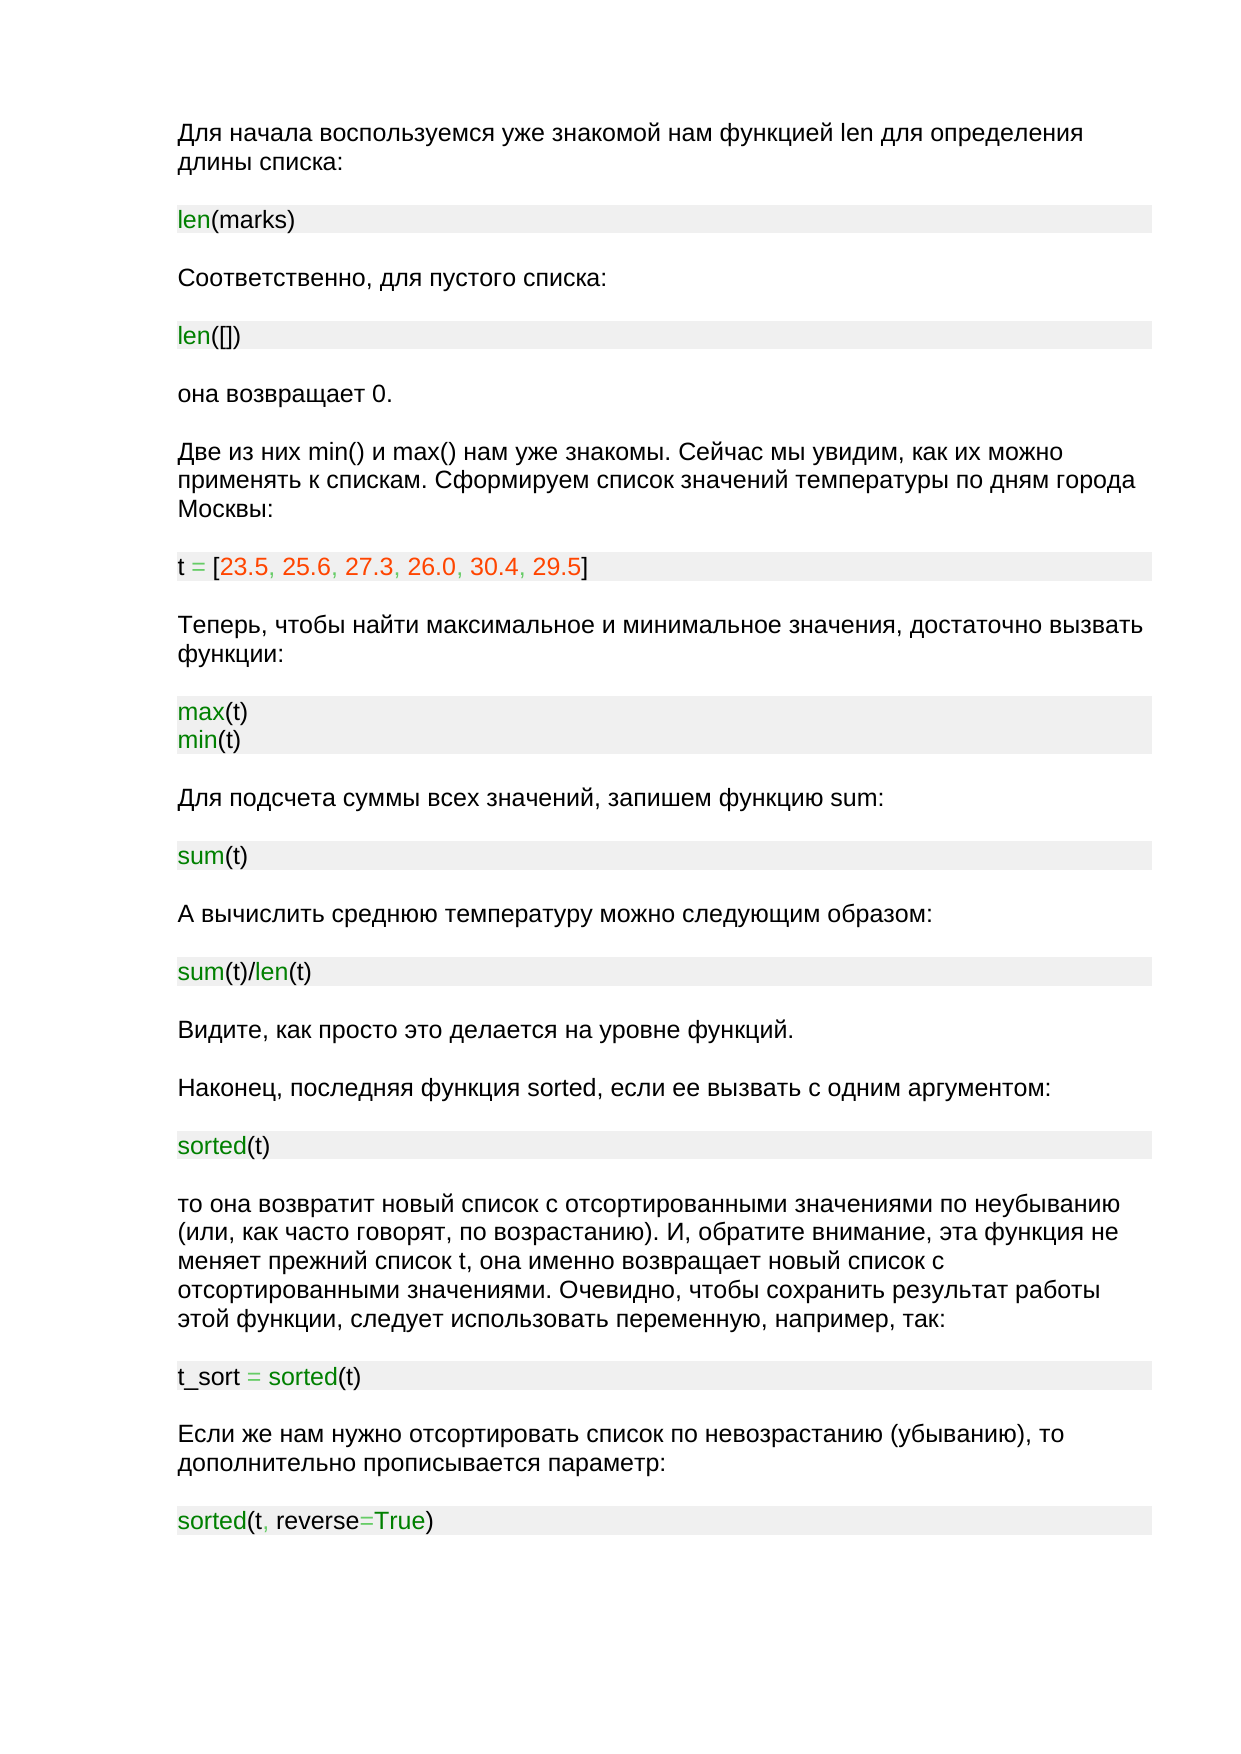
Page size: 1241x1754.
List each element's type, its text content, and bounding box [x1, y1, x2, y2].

text то она возвратит новый список с отсортированными значениями по неубыванию (или, как часто говорят, по возрастанию). И, обратите внимание, эта функция не меняет прежний список t, она именно возвращает новый список с отсортированными значениями. Очевидно, чтобы сохранить результат работы этой функции, следует использовать переменную, например, так: [177, 1188, 1152, 1332]
text Две из них min() и max() нам уже знакомы. Сейчас мы увидим, как их можно применять к спискам. Сформируем список значений температуры по дням города Москвы: [177, 436, 1152, 523]
text len(marks) [177, 205, 1152, 233]
text она возвращает 0. [177, 378, 1152, 407]
text sorted(t) [177, 1131, 1152, 1159]
text max(t) [177, 696, 1152, 725]
text Для подсчета суммы всех значений, запишем функцию sum: [177, 783, 1152, 812]
text t = [23.5, 25.6, 27.3, 26.0, 30.4, 29.5] [177, 552, 1152, 581]
text sum(t)/len(t) [177, 957, 1152, 986]
text sum(t) [177, 841, 1152, 870]
text Видите, как просто это делается на уровне функций. [177, 1015, 1152, 1043]
text Наконец, последняя функция sorted, если ее вызвать с одним аргументом: [177, 1073, 1152, 1101]
text len([]) [177, 321, 1152, 349]
text t_sort = sorted(t) [177, 1361, 1152, 1390]
text А вычислить среднюю температуру можно следующим образом: [177, 899, 1152, 928]
text sorted(t, reverse=True) [177, 1506, 1152, 1535]
text min(t) [177, 725, 1152, 754]
text Для начала воспользуемся уже знакомой нам функцией len для определения длины списка: [177, 118, 1152, 176]
text Если же нам нужно отсортировать список по невозрастанию (убыванию), то дополнительно прописывается параметр: [177, 1419, 1152, 1477]
text Теперь, чтобы найти максимальное и минимальное значения, достаточно вызвать функции: [177, 610, 1152, 667]
text Соответственно, для пустого списка: [177, 263, 1152, 291]
